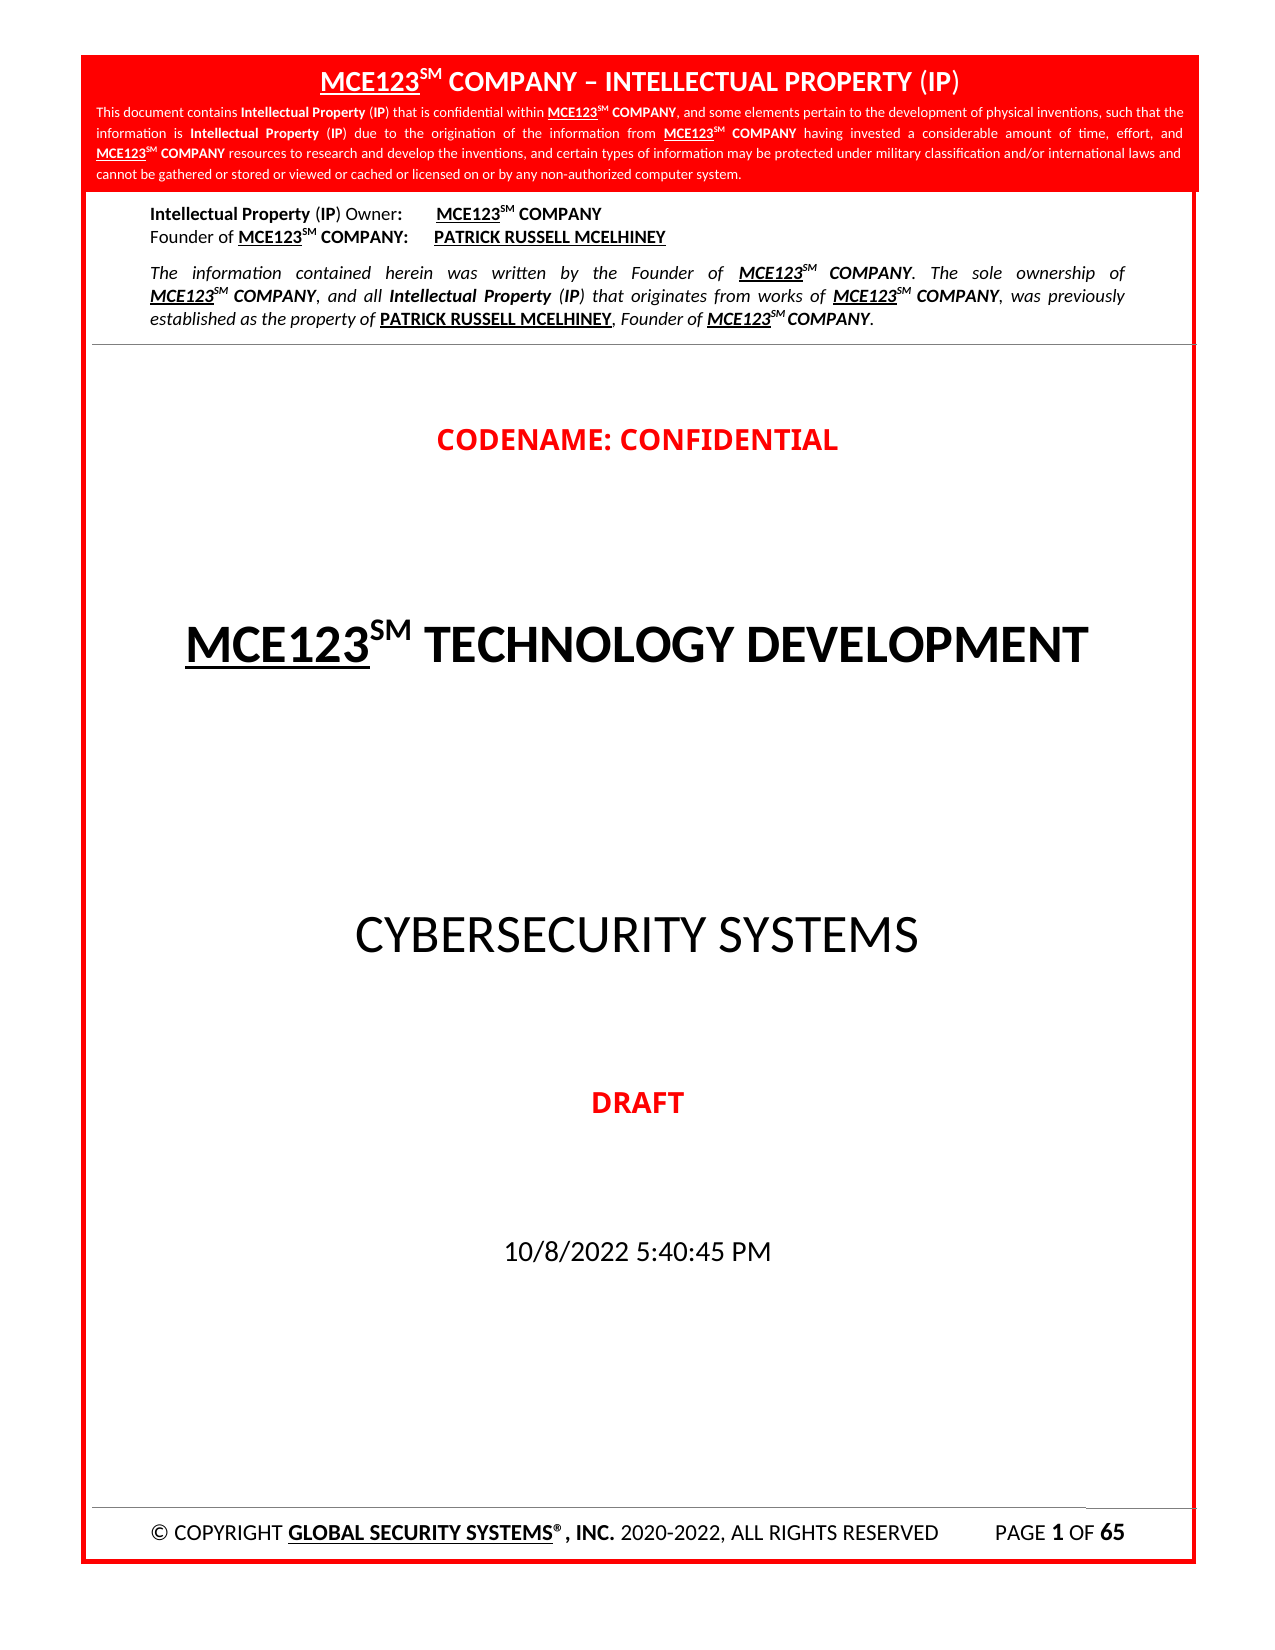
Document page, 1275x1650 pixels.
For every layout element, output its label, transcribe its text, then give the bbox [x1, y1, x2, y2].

text DRAFT [150, 1082, 1125, 1122]
text CYBERSECURITY SYSTEMS [150, 900, 1125, 966]
text 10/8/2022 5:40:45 PM [150, 1233, 1125, 1269]
text CODENAME: CONFIDENTIAL [150, 419, 1125, 459]
text MCE123SM TECHNOLOGY DEVELOPMENT [150, 609, 1125, 676]
